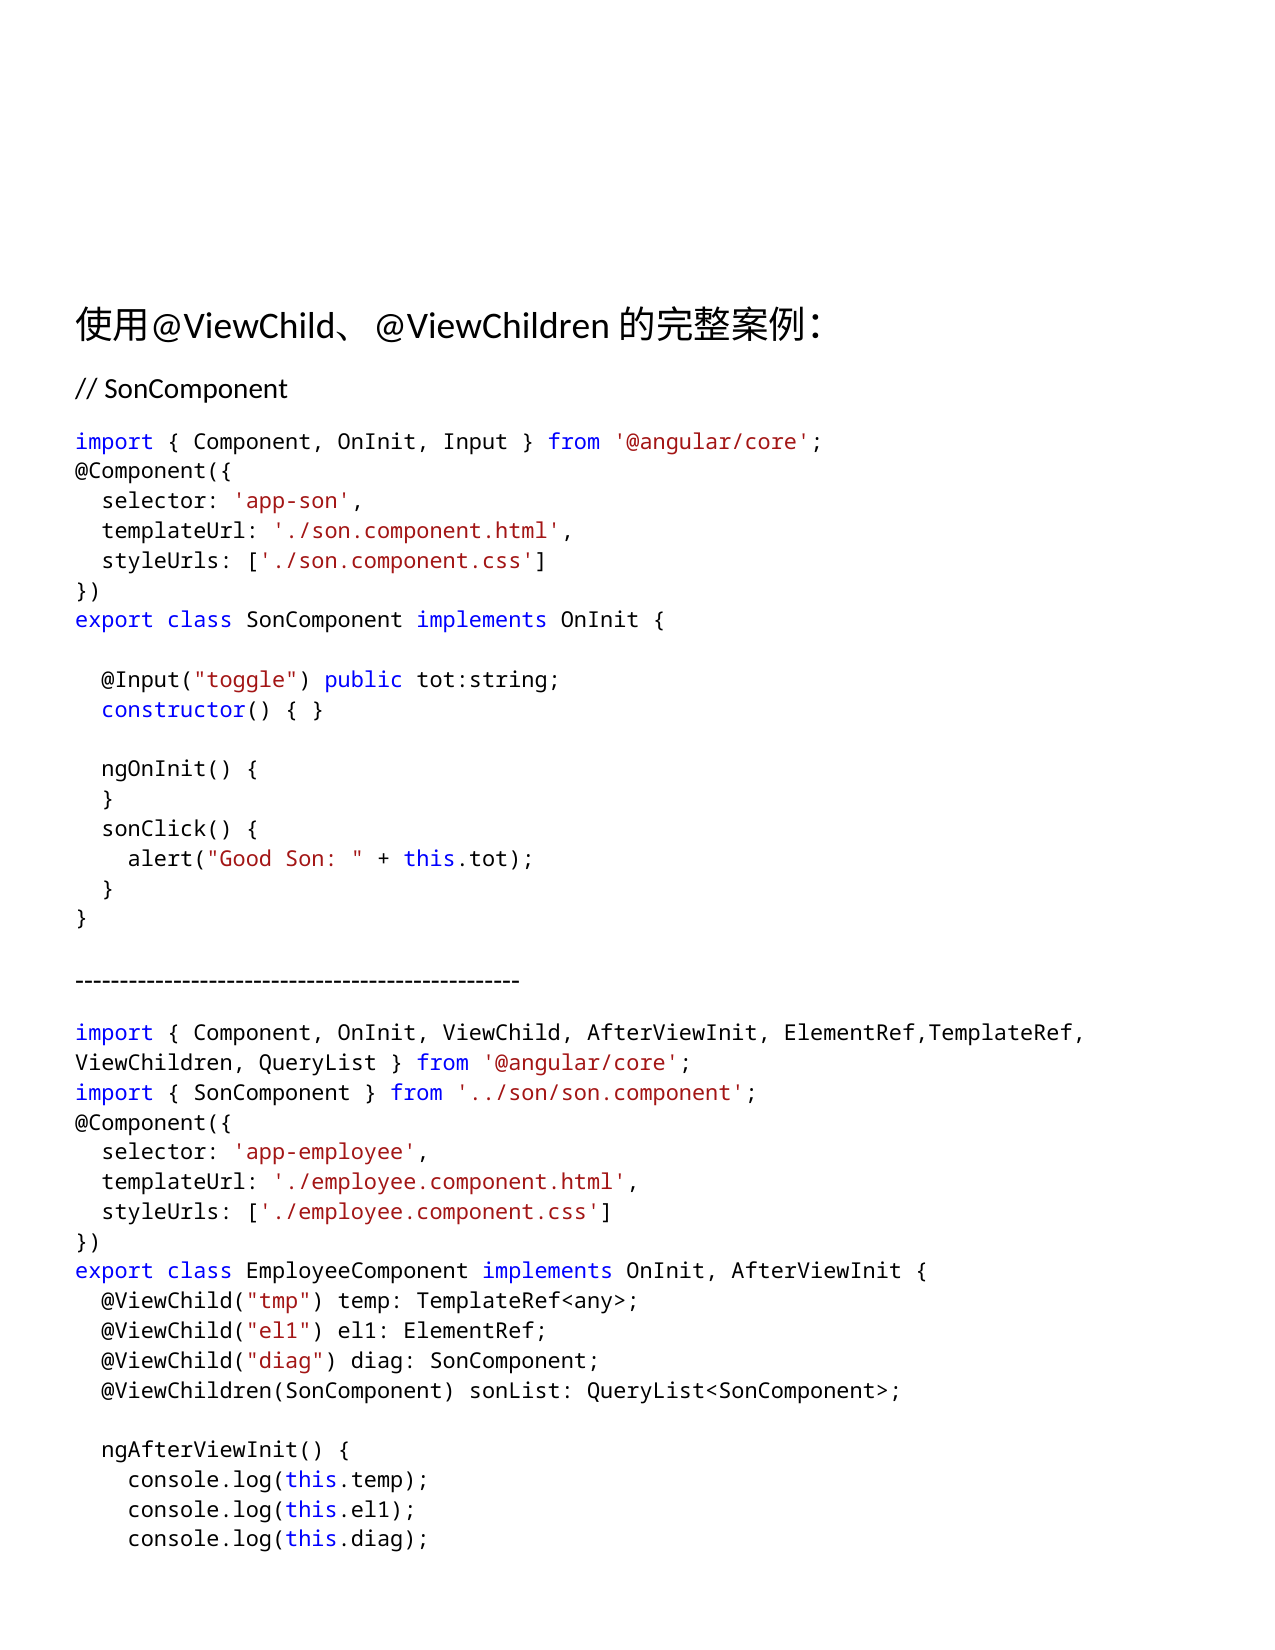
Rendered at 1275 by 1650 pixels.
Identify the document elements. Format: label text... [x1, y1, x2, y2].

text console.log(this.temp); [75, 1464, 1200, 1494]
text import { Component, OnInit, ViewChild, AfterViewInit, ElementRef,TemplateRef, ViewChildren, QueryList } from '@angular/core'; [75, 1017, 1200, 1077]
text }) [75, 1226, 1200, 1255]
text styleUrls: ['./son.component.css'] [75, 545, 1200, 575]
text constructor() { } [75, 694, 1200, 724]
text import { SonComponent } from '../son/son.component'; [75, 1077, 1200, 1106]
text @ViewChild("diag") diag: SonComponent; [75, 1345, 1200, 1374]
text templateUrl: './son.component.html', [75, 515, 1200, 545]
text @ViewChild("tmp") temp: TemplateRef<any>; [75, 1285, 1200, 1315]
text 使用@ViewChild、@ViewChildren 的完整案例： [75, 295, 1200, 350]
text @Component({ [75, 456, 1200, 485]
text ngAfterViewInit() { [75, 1434, 1200, 1464]
text selector: 'app-employee', [75, 1136, 1200, 1166]
text export class SonComponent implements OnInit { [75, 604, 1200, 634]
text }) [75, 575, 1200, 604]
text styleUrls: ['./employee.component.css'] [75, 1196, 1200, 1226]
text } [75, 783, 1200, 813]
text @ViewChildren(SonComponent) sonList: QueryList<SonComponent>; [75, 1374, 1200, 1404]
text @Input("toggle") public tot:string; [75, 664, 1200, 694]
text ngOnInit() { [75, 753, 1200, 783]
text console.log(this.el1); [75, 1494, 1200, 1523]
text console.log(this.diag); [75, 1523, 1200, 1553]
text alert("Good Son: " + this.tot); [75, 843, 1200, 873]
text } [75, 902, 1200, 932]
text @Component({ [75, 1106, 1200, 1136]
text export class EmployeeComponent implements OnInit, AfterViewInit { [75, 1255, 1200, 1285]
text sonClick() { [75, 813, 1200, 843]
text @ViewChild("el1") el1: ElementRef; [75, 1315, 1200, 1345]
text selector: 'app-son', [75, 485, 1200, 515]
text import { Component, OnInit, Input } from '@angular/core'; [75, 426, 1200, 456]
text -------------------------------------------------- [75, 962, 1200, 998]
text templateUrl: './employee.component.html', [75, 1166, 1200, 1196]
text } [75, 873, 1200, 902]
text // SonComponent [75, 371, 1200, 406]
